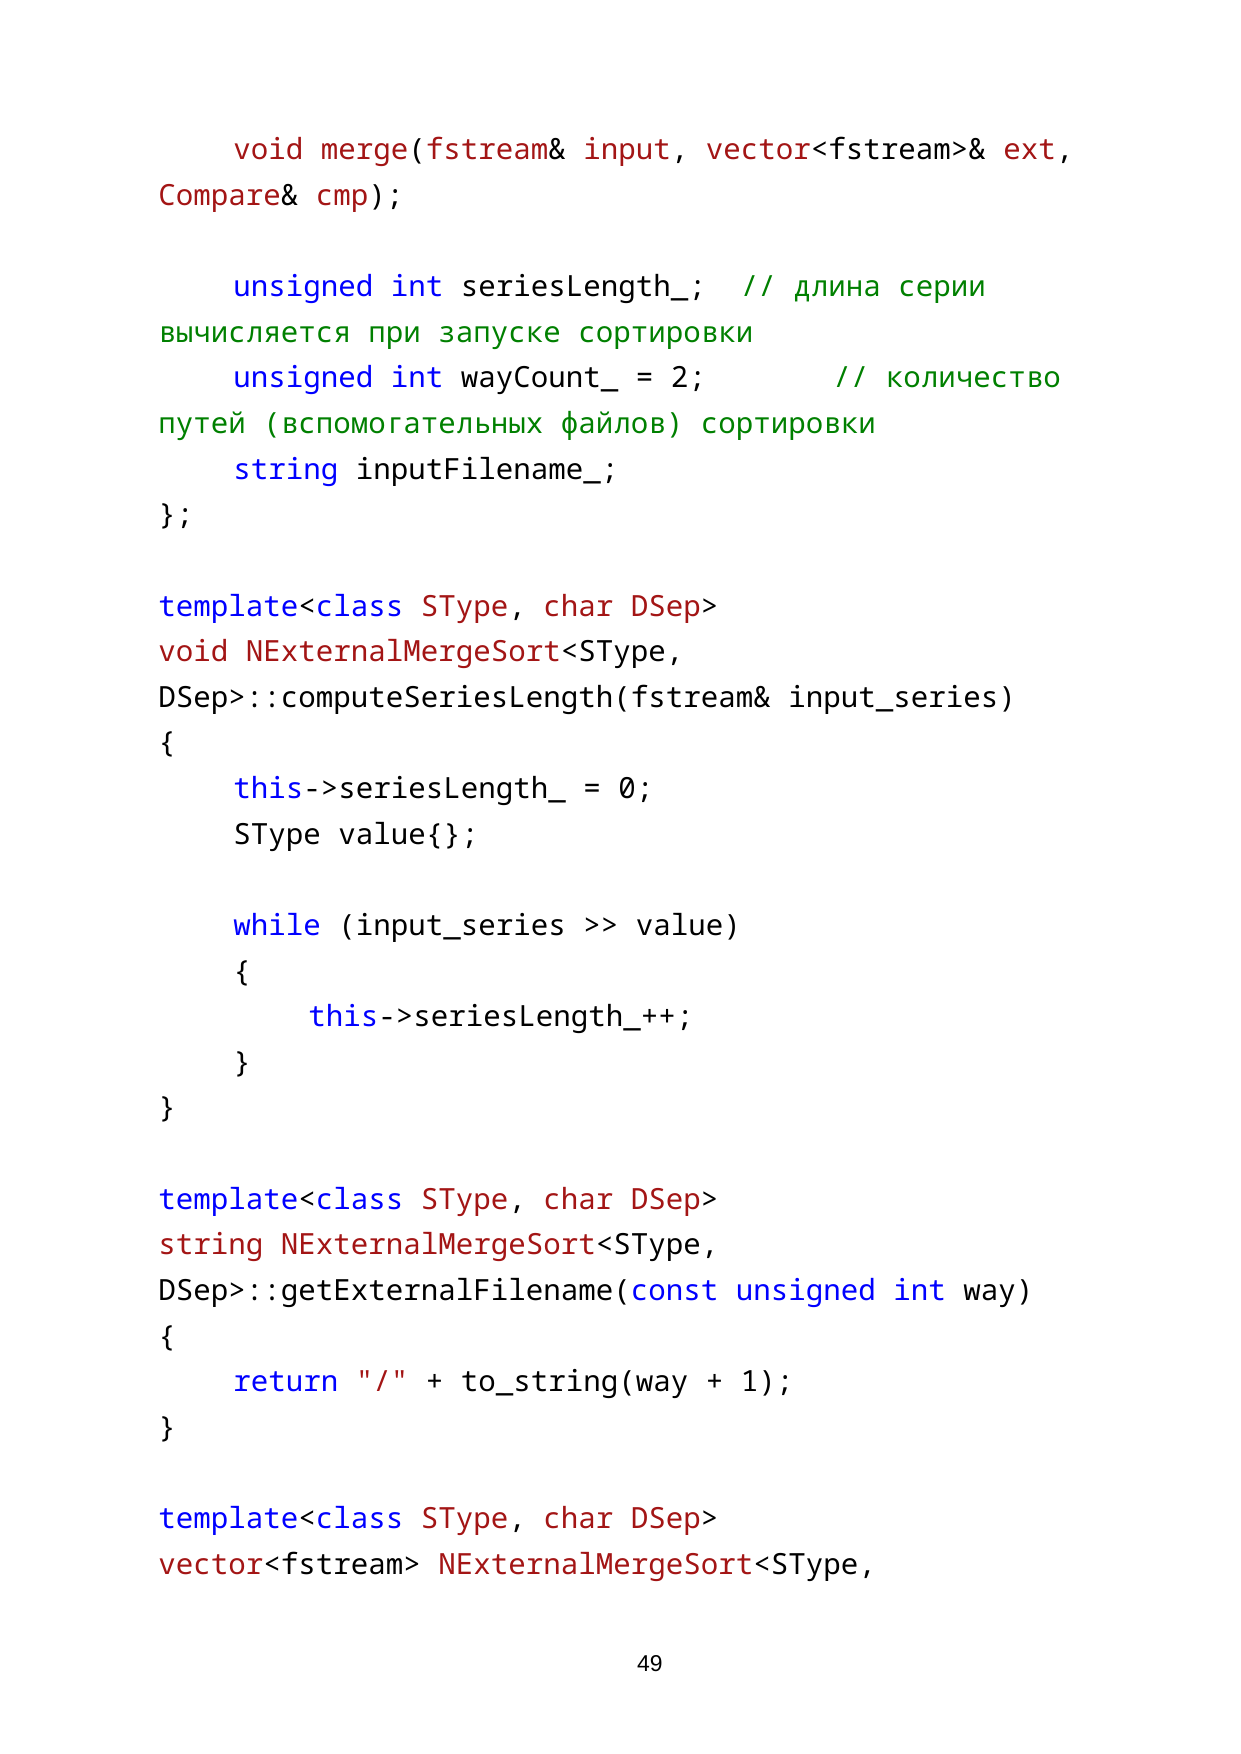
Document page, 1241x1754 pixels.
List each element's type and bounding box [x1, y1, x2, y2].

table_header [148, 118, 1152, 1593]
